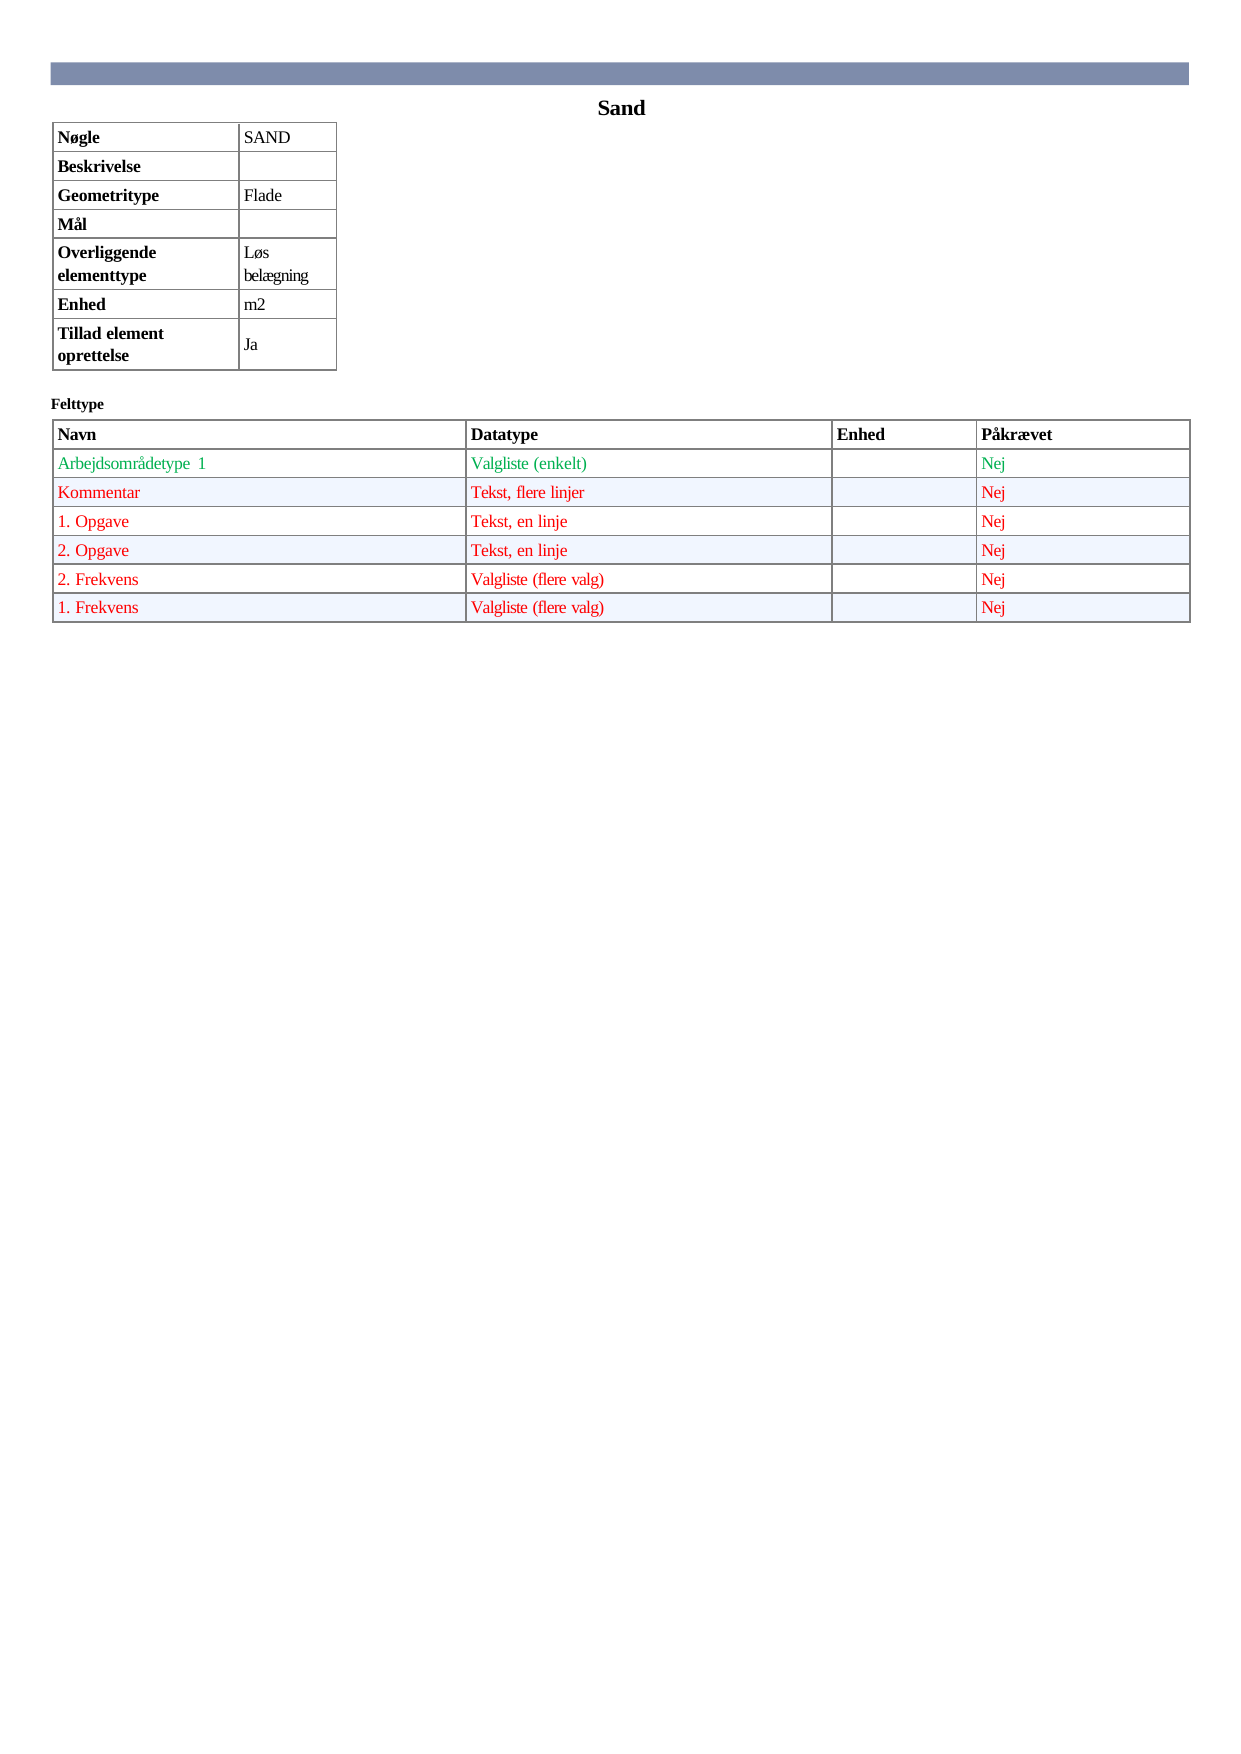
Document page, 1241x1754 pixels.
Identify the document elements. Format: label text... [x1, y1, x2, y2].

text Felttype [51, 394, 112, 412]
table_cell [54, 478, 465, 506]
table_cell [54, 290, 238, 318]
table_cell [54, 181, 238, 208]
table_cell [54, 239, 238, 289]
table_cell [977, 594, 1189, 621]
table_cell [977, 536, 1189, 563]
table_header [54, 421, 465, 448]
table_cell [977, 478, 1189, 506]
text Sand [597, 94, 1201, 120]
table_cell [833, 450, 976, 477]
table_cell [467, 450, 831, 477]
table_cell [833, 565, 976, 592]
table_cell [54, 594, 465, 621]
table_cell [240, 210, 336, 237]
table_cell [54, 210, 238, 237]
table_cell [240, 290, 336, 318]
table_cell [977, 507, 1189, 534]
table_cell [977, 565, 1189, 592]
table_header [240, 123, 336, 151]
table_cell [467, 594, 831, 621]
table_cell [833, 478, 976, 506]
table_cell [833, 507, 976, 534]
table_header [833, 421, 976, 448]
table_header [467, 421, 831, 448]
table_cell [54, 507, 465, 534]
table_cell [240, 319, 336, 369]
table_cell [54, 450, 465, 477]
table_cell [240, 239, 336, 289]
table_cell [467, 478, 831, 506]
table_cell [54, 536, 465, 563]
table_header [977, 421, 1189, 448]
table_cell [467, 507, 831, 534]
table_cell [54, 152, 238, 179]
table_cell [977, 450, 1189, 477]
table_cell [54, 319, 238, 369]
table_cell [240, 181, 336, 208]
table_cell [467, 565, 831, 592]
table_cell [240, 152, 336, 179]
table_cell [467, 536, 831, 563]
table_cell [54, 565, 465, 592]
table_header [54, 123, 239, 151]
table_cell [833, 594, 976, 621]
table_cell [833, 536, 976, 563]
